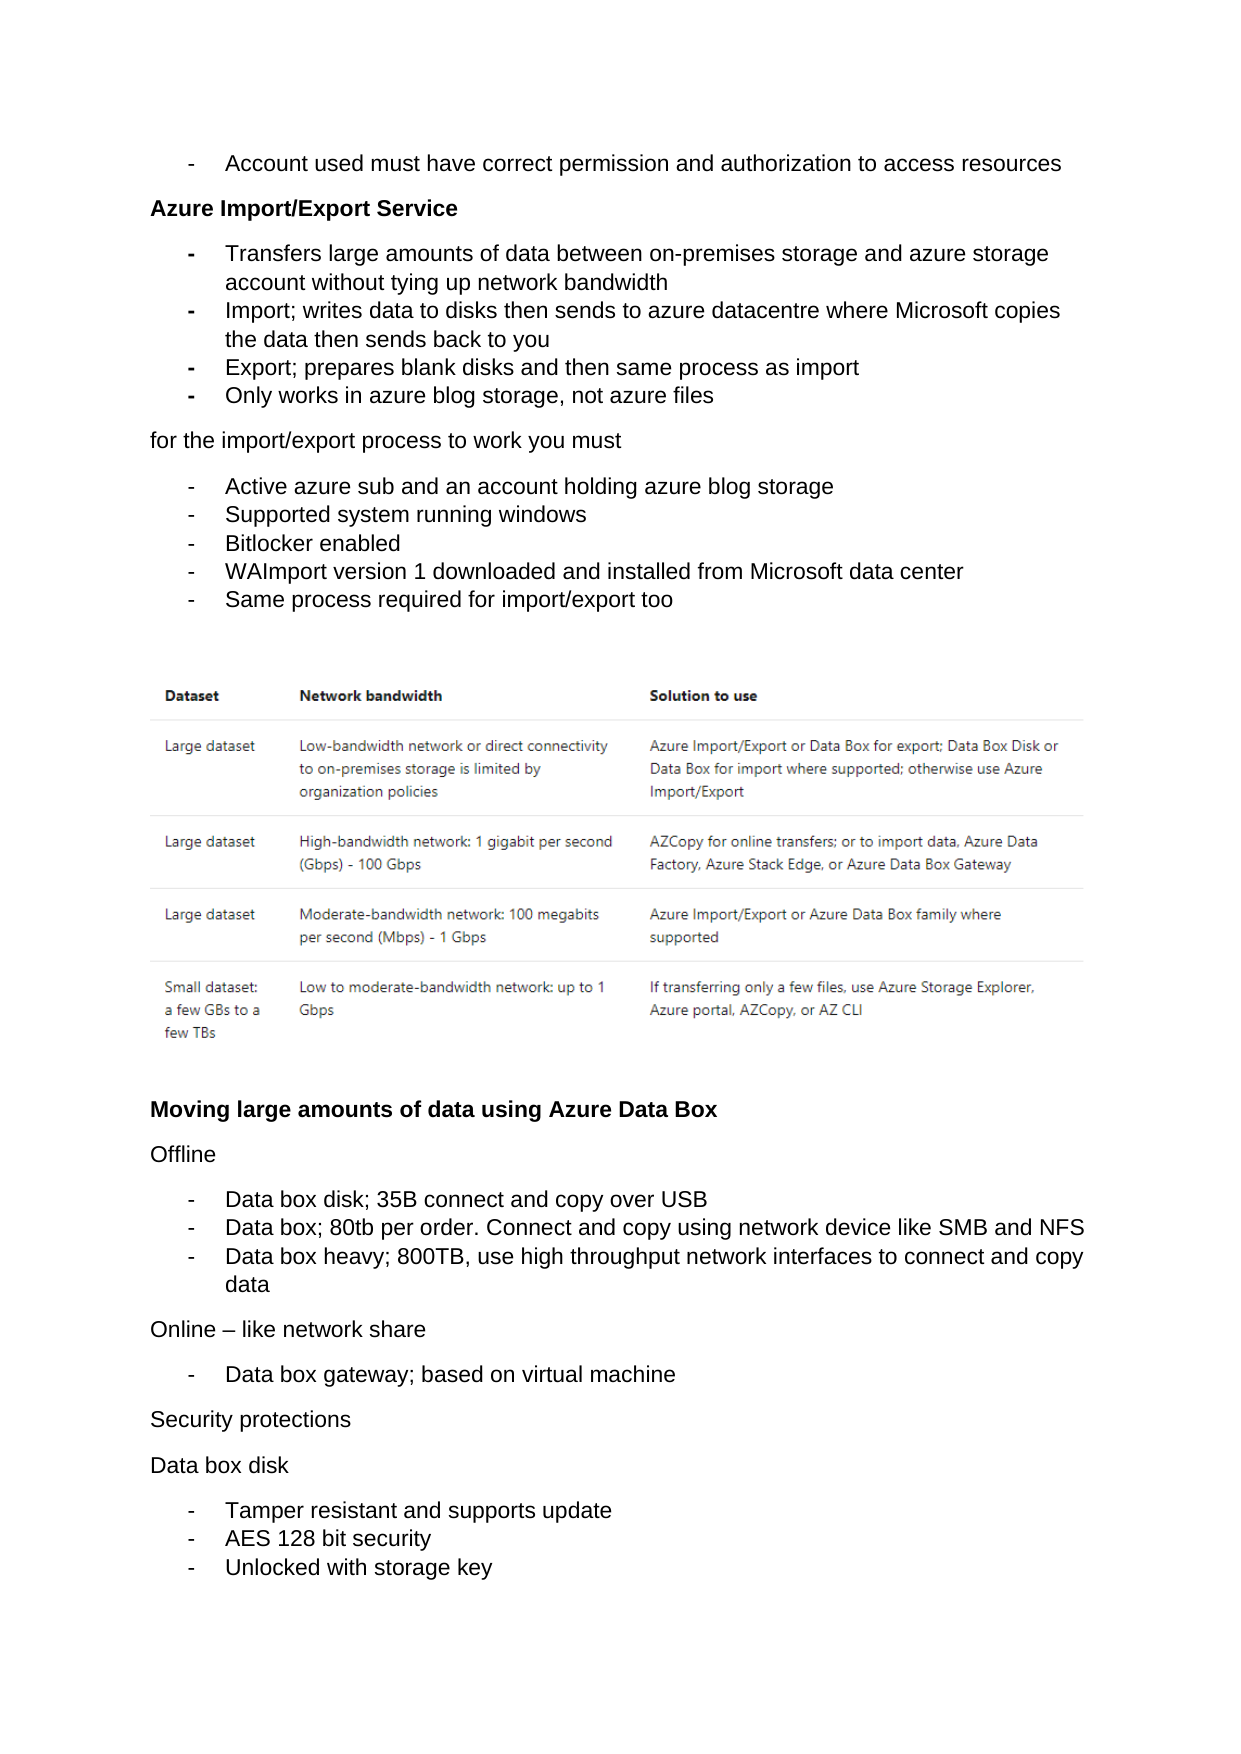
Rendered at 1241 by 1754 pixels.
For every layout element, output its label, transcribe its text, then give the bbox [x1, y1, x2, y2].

list Active azure sub and an account holding azure blog storage [187, 473, 1090, 499]
list Tamper resistant and supports update [187, 1497, 1090, 1523]
list Transfers large amounts of data between on-premises storage and azure storage account without tying up network bandwidth [187, 240, 1090, 295]
list Data box gateway; based on virtual machine [187, 1361, 1090, 1388]
text Data box disk [150, 1452, 1090, 1478]
list Export; prepares blank disks and then same process as import [187, 354, 1090, 380]
list Supported system running windows [187, 501, 1090, 527]
list Account used must have correct permission and authorization to access resources [187, 150, 1090, 176]
text Online – like network share [150, 1316, 1090, 1343]
list Bitlocker enabled [187, 529, 1090, 556]
text Moving large amounts of data using Azure Data Box [150, 1096, 1090, 1122]
picture [150, 676, 1091, 1077]
list Import; writes data to disks then sends to azure datacentre where Microsoft copies the data then sends back to you [187, 297, 1090, 352]
text Security protections [150, 1406, 1090, 1433]
text Offline [150, 1141, 1090, 1167]
list AES 128 bit security [187, 1525, 1090, 1551]
list Data box disk; 35B connect and copy over USB [187, 1186, 1090, 1212]
list Only works in azure blog storage, not azure files [187, 382, 1090, 409]
list Same process required for import/export too [187, 586, 1090, 613]
list Data box heavy; 800TB, use high throughput network interfaces to connect and copy data [187, 1243, 1090, 1297]
text for the import/export process to work you must [150, 427, 1090, 454]
list WAImport version 1 downloaded and installed from Microsoft data center [187, 558, 1090, 584]
list Data box; 80tb per order. Connect and copy using network device like SMB and NFS [187, 1214, 1090, 1241]
list Unlocked with storage key [187, 1553, 1090, 1580]
text Azure Import/Export Service [150, 195, 1090, 221]
